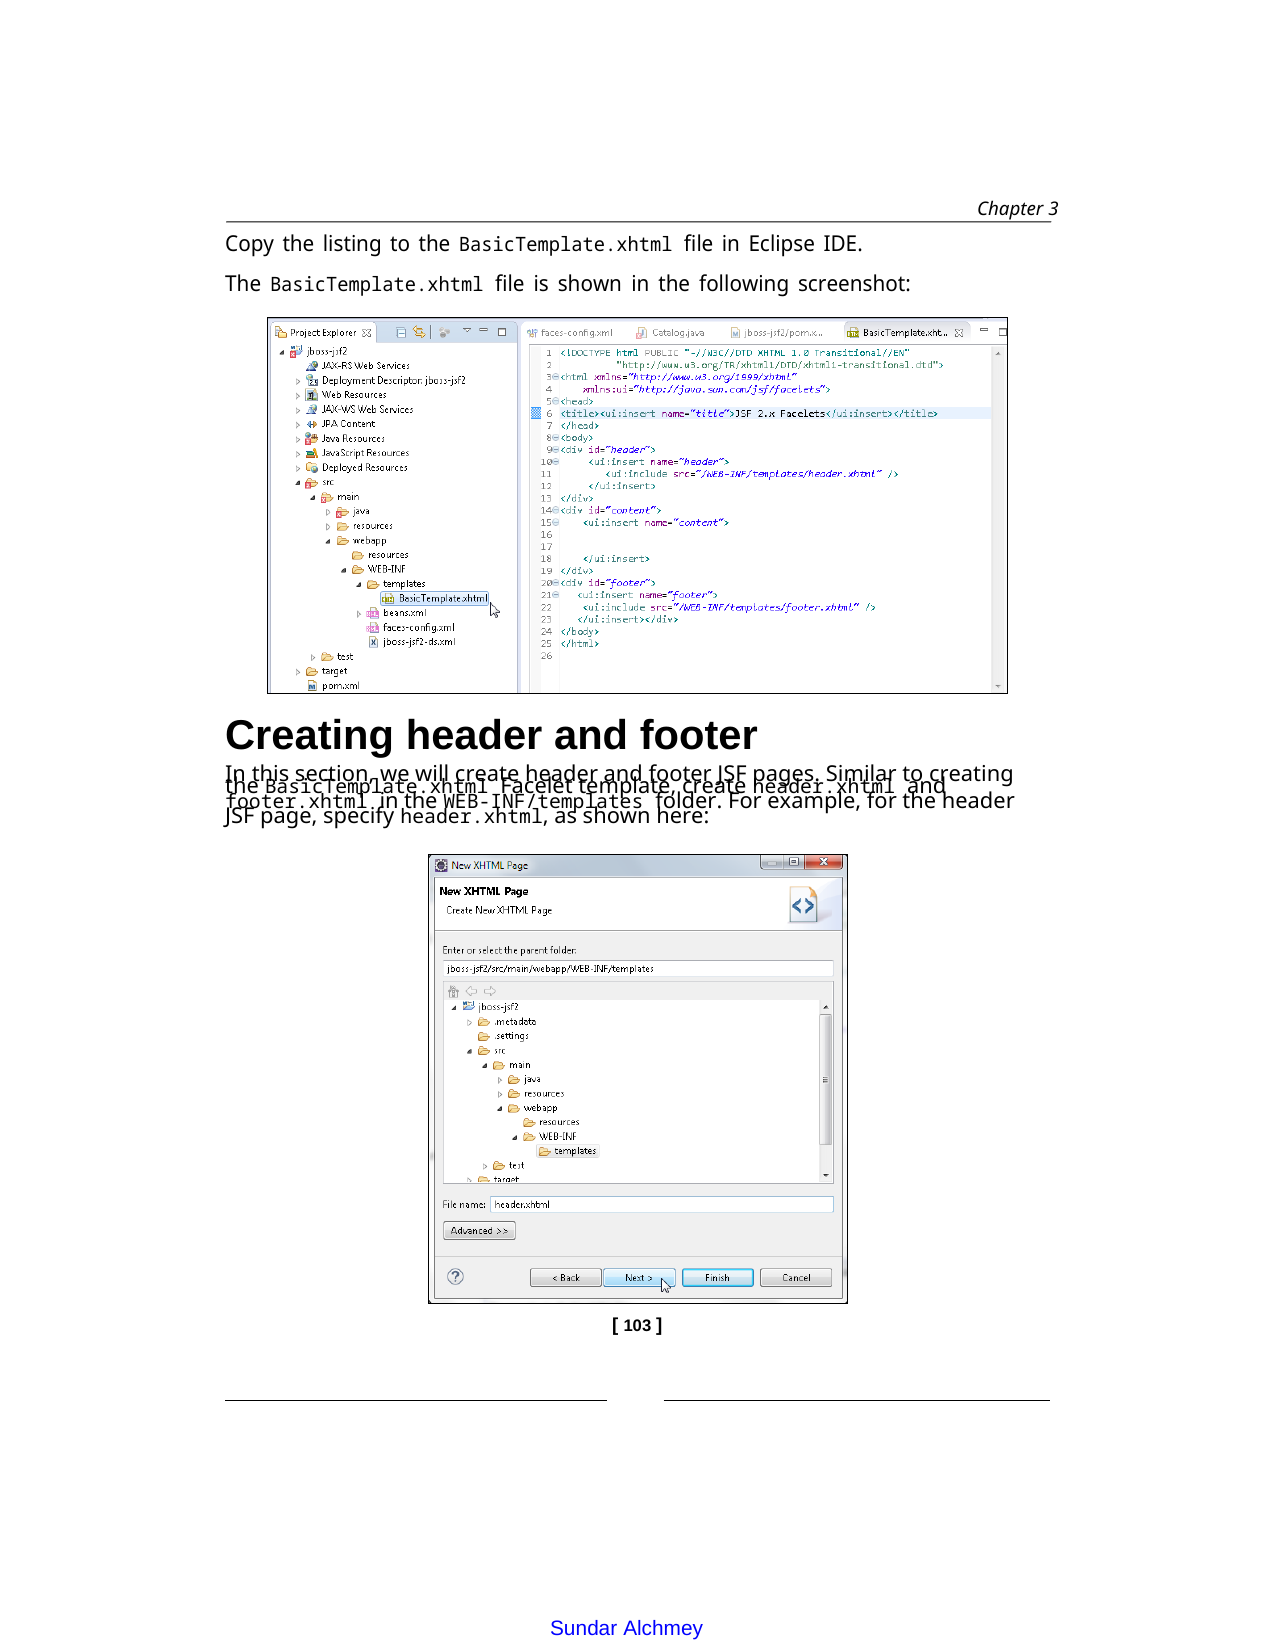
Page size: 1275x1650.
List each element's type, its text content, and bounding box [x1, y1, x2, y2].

picture [429, 855, 847, 1303]
subtitle Creating header and footer [225, 719, 1096, 757]
text The BasicTemplate.xhtml file is shown in the following screenshot: [225, 258, 1096, 299]
text Chapter 3 [977, 188, 1096, 222]
text In this section, we will create header and footer JSF pages. Similar to creating the BasicTemplate.xhtml Facelet template, create header.xhtml and footer.xhtml in the WEB-INF/templates folder. For example, for the header JSF page, specify header.xhtml, as shown here: [225, 770, 1024, 829]
text Copy the listing to the BasicTemplate.xhtml file in Eclipse IDE. [225, 222, 1096, 258]
picture [268, 318, 1007, 693]
